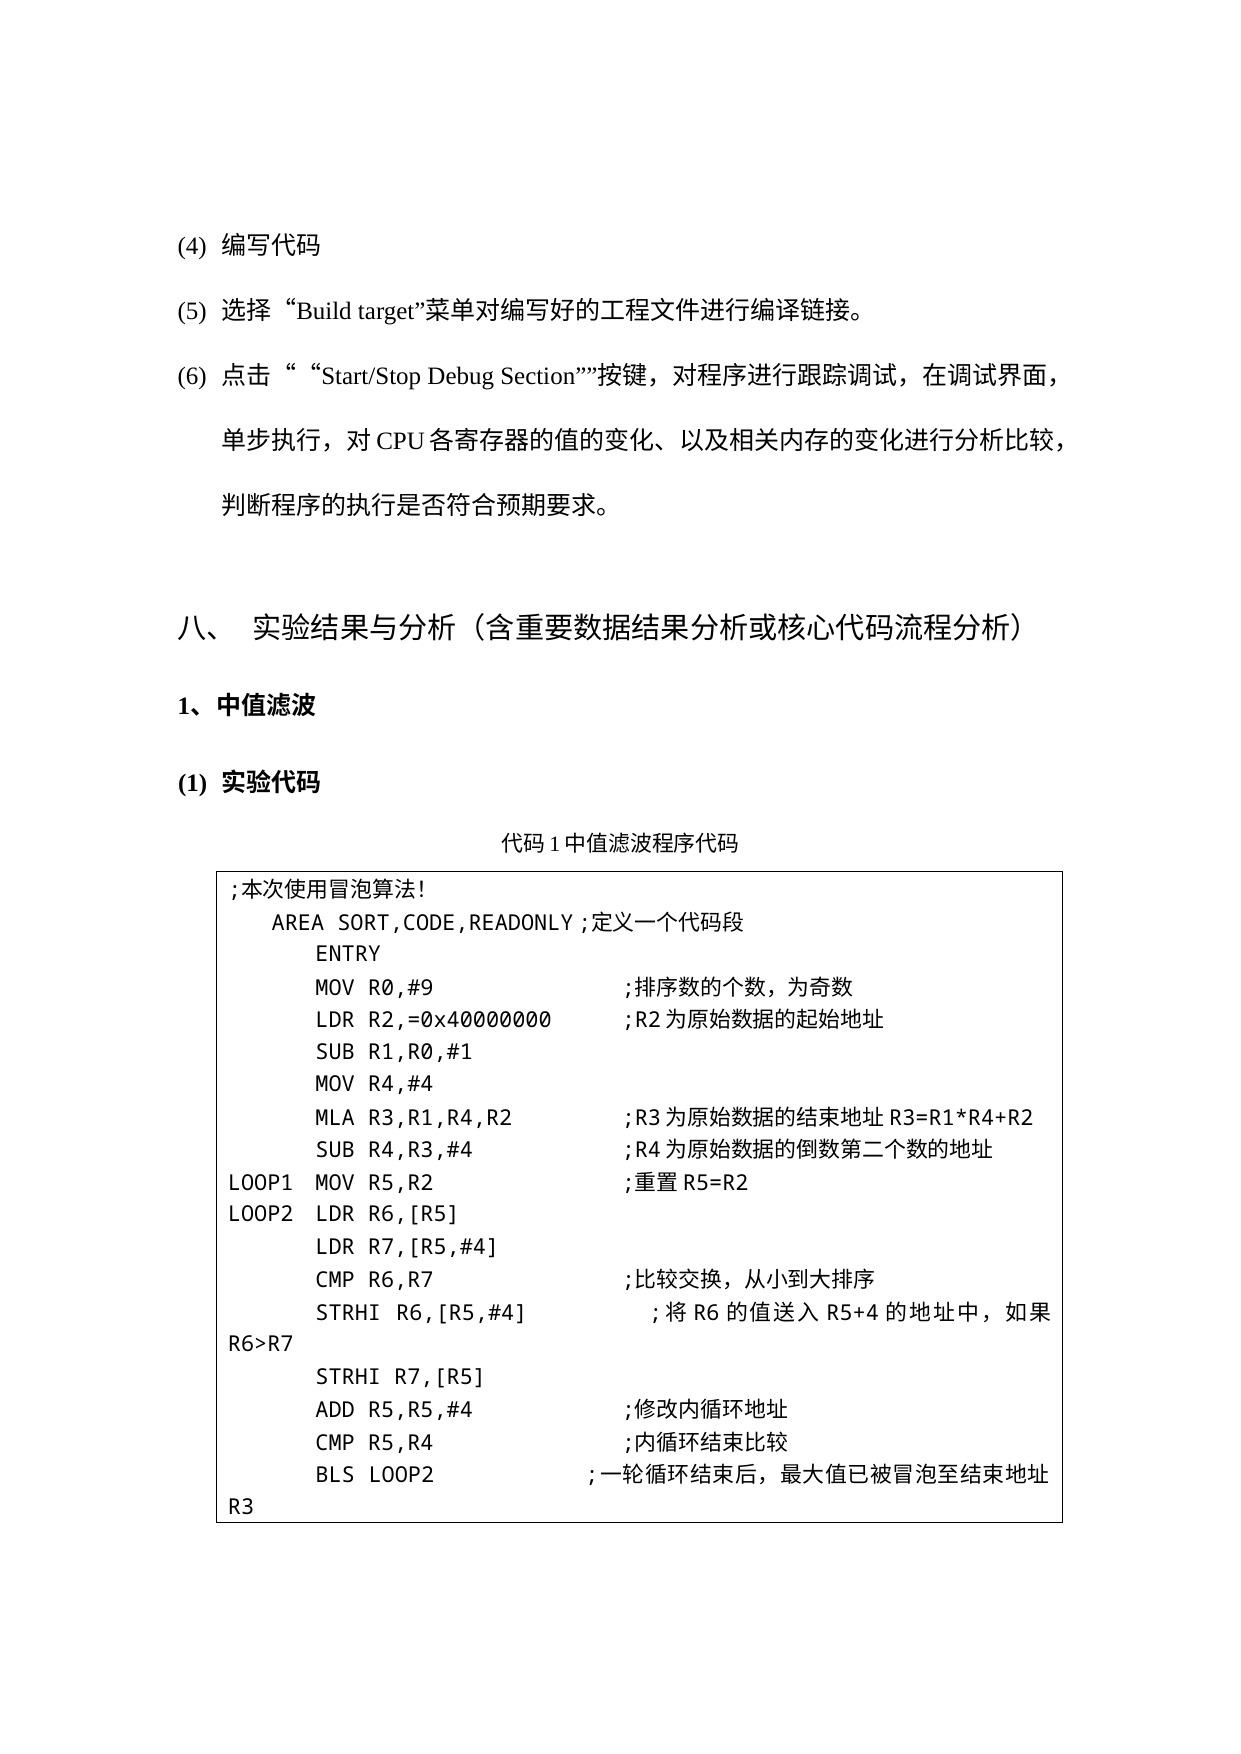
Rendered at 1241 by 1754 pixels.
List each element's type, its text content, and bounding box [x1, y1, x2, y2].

text 代码1中值滤波程序代码 [177, 826, 1063, 858]
list 点击““Start/Stop Debug Section””按键，对程序进行跟踪调试，在调试界面，单步执行，对CPU各寄存器的值的变化、以及相关内存的变化进行分析比较，判断程序的执行是否符合预期要求。 [177, 341, 1063, 536]
list 实验代码 [178, 748, 1063, 813]
list 选择“Build target”菜单对编写好的工程文件进行编译链接。 [177, 276, 1063, 341]
list 编写代码 [177, 211, 1063, 276]
list 实验结果与分析（含重要数据结果分析或核心代码流程分析） [177, 593, 1063, 658]
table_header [217, 872, 1062, 1522]
list 中值滤波 [177, 671, 1063, 736]
